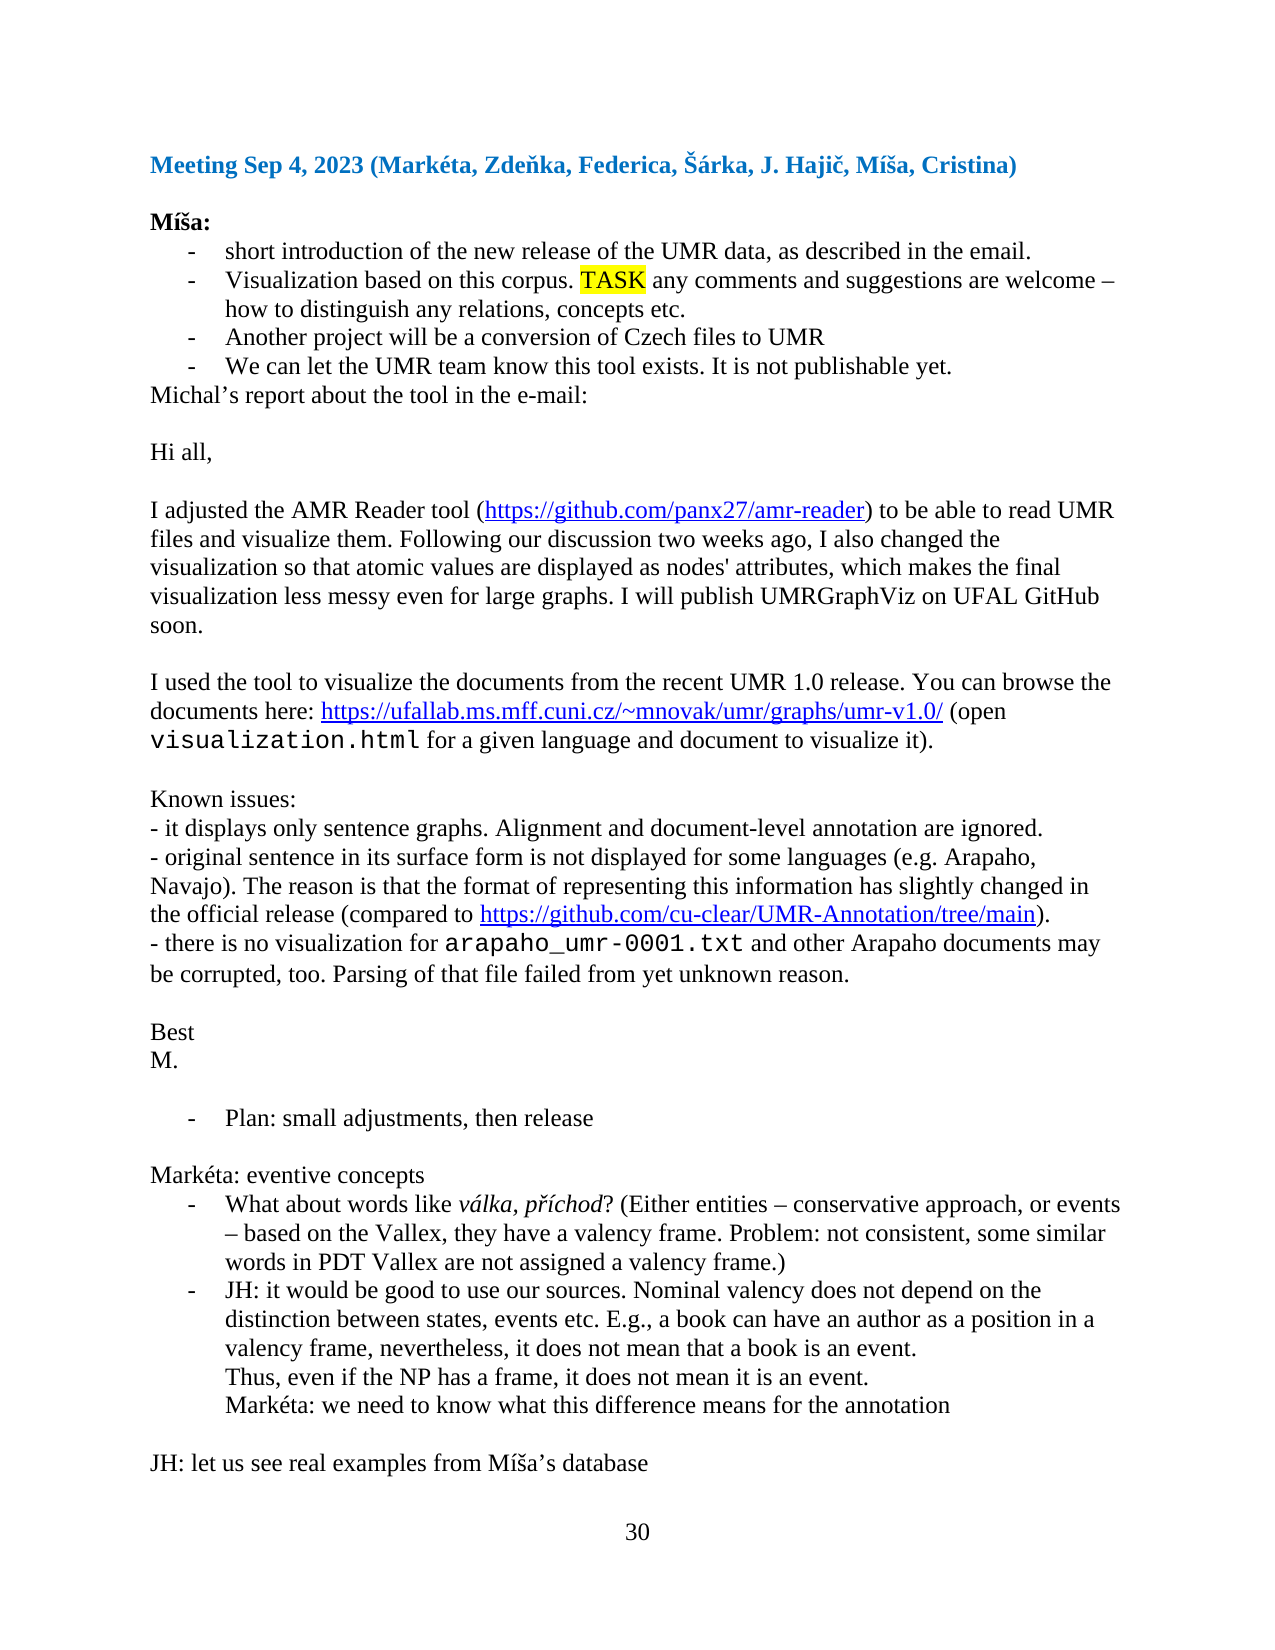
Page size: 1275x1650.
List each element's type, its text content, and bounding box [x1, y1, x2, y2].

list We can let the UMR team know this tool exists. It is not publishable yet. [187, 351, 1125, 380]
text Known issues: [150, 784, 1125, 813]
list short introduction of the new release of the UMR data, as described in the email. [187, 236, 1125, 265]
text Hi all, [150, 437, 1125, 466]
text I adjusted the AMR Reader tool (https://github.com/panx27/amr-reader) to be able to read UMR files and visualize them. Following our discussion two weeks ago, I also changed the visualization so that atomic values are displayed as nodes' attributes, which makes the final visualization less messy even for large graphs. I will publish UMRGraphViz on UFAL GitHub soon. [150, 495, 1125, 639]
text JH: let us see real examples from Míša’s database [150, 1448, 1125, 1477]
text Best [150, 1017, 1125, 1045]
text - original sentence in its surface form is not displayed for some languages (e.g. Arapaho, Navajo). The reason is that the format of representing this information has slightly changed in the official release (compared to https://github.com/cu-clear/UMR-Annotation/tree/main). [150, 842, 1125, 928]
list Another project will be a conversion of Czech files to UMR [187, 322, 1125, 351]
text Meeting Sep 4, 2023 (Markéta, Zdeňka, Federica, Šárka, J. Hajič, Míša, Cristina) [150, 150, 1125, 179]
list Thus, even if the NP has a frame, it does not mean it is an event. [225, 1362, 1125, 1390]
text Markéta: eventive concepts [150, 1160, 1125, 1189]
list Plan: small adjustments, then release [187, 1103, 1125, 1132]
text Míša: [150, 207, 1125, 236]
text - it displays only sentence graphs. Alignment and document-level annotation are ignored. [150, 813, 1125, 842]
list JH: it would be good to use our sources. Nominal valency does not depend on the distinction between states, events etc. E.g., a book can have an author as a position in a valency frame, nevertheless, it does not mean that a book is an event. [187, 1275, 1125, 1362]
list What about words like válka, příchod? (Either entities – conservative approach, or events – based on the Vallex, they have a valency frame. Problem: not consistent, some similar words in PDT Vallex are not assigned a valency frame.) [187, 1189, 1125, 1275]
text I used the tool to visualize the documents from the recent UMR 1.0 release. You can browse the documents here: https://ufallab.ms.mff.cuni.cz/~mnovak/umr/graphs/umr-v1.0/ (open visualization.html for a given language and document to visualize it). [150, 667, 1125, 756]
list Markéta: we need to know what this difference means for the annotation [225, 1390, 1125, 1419]
text Michal’s report about the tool in the e-mail: [150, 380, 1125, 409]
list Visualization based on this corpus. TASK any comments and suggestions are welcome – how to distinguish any relations, concepts etc. [187, 265, 1125, 322]
text M. [150, 1045, 1125, 1074]
text - there is no visualization for arapaho_umr-0001.txt and other Arapaho documents may be corrupted, too. Parsing of that file failed from yet unknown reason. [150, 928, 1125, 988]
